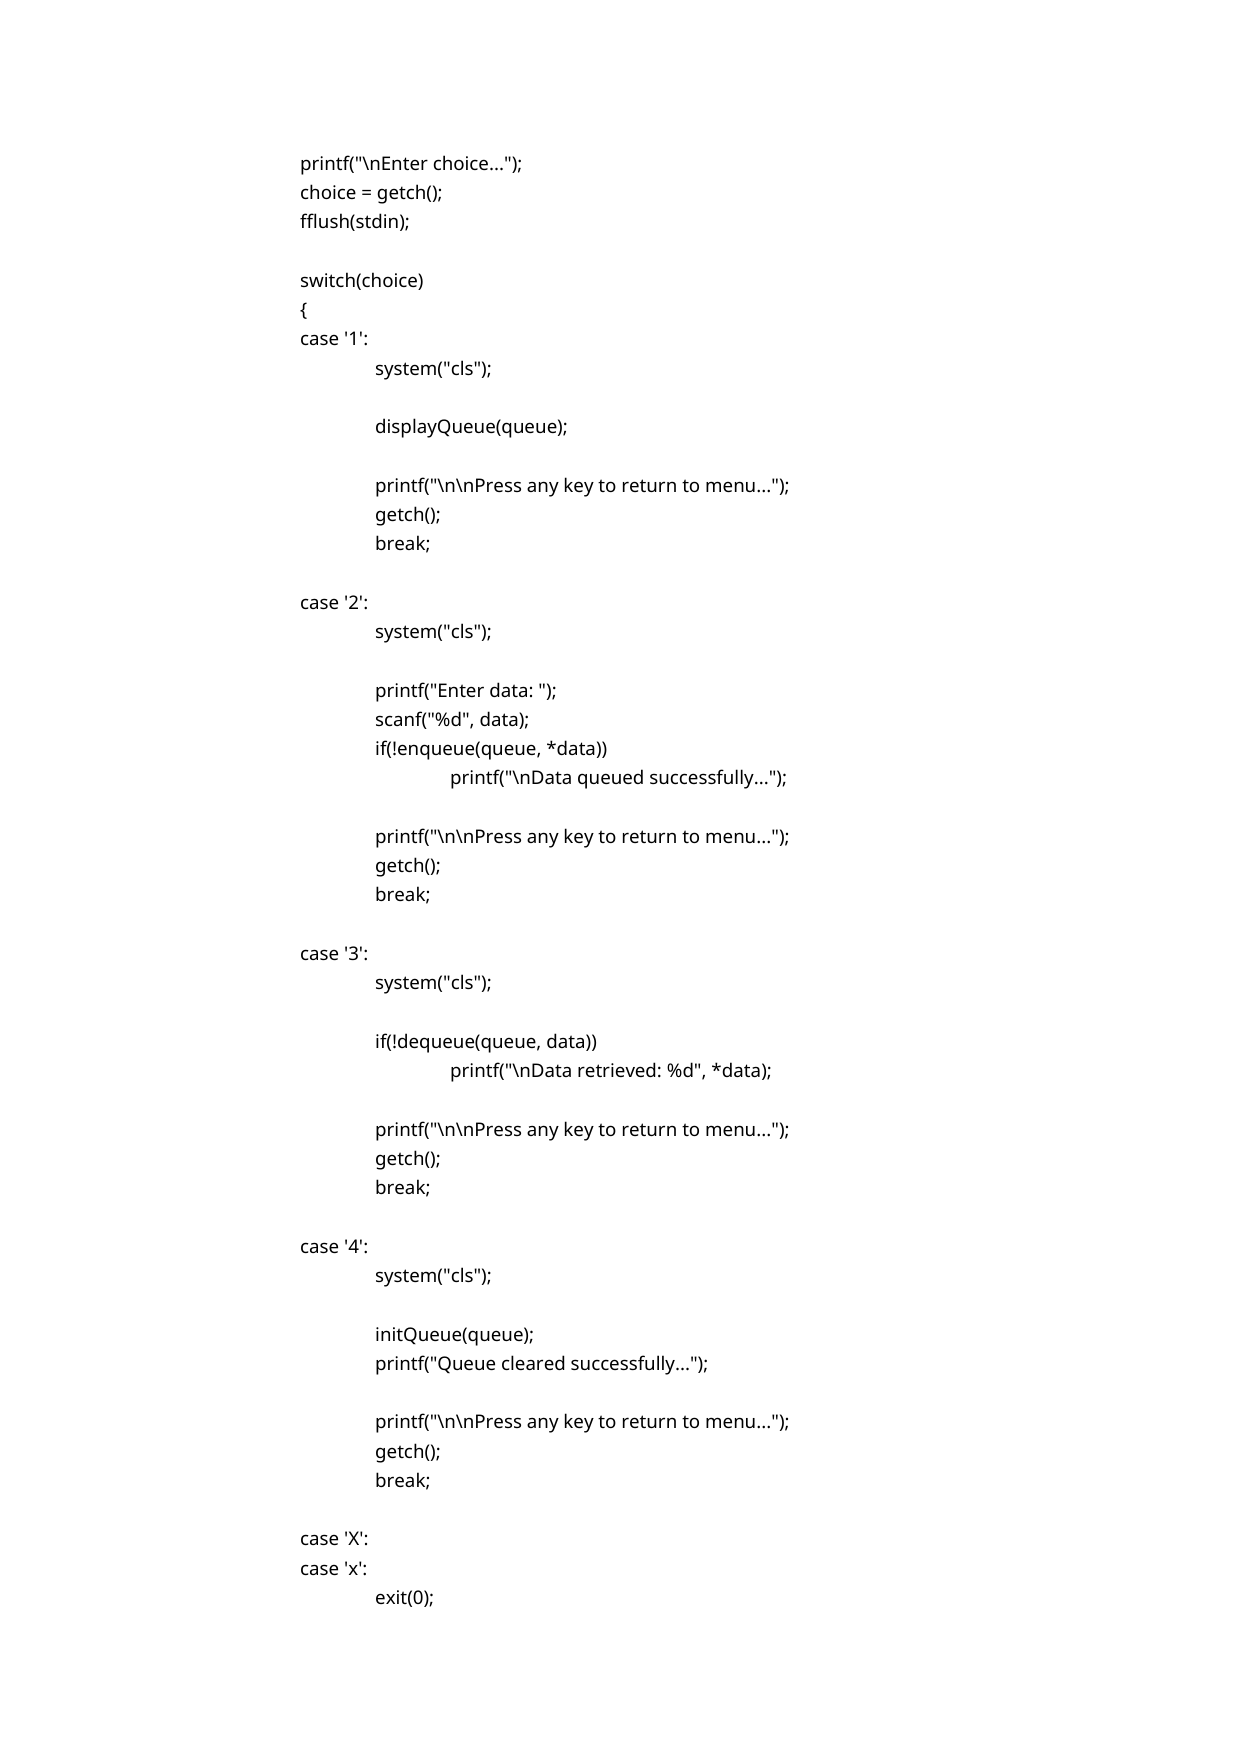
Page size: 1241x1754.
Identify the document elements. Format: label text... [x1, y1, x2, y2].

text break; [150, 882, 1090, 907]
text system("cls"); [150, 1262, 1090, 1288]
text if(!enqueue(queue, *data)) [150, 735, 1090, 761]
text getch(); [150, 1145, 1090, 1171]
text getch(); [150, 1438, 1090, 1463]
text fflush(stdin); [150, 208, 1090, 234]
text { [150, 296, 1090, 322]
text case '2': [150, 589, 1090, 614]
text case '3': [150, 940, 1090, 966]
text printf("\n\nPress any key to return to menu..."); [150, 1116, 1090, 1141]
text case '1': [150, 326, 1090, 351]
text break; [150, 1467, 1090, 1493]
text exit(0); [150, 1584, 1090, 1610]
text printf("\nData queued successfully..."); [150, 765, 1090, 790]
text displayQueue(queue); [150, 413, 1090, 439]
text printf("Queue cleared successfully..."); [150, 1350, 1090, 1376]
text printf("\n\nPress any key to return to menu..."); [150, 823, 1090, 849]
text case 'X': [150, 1526, 1090, 1551]
text initQueue(queue); [150, 1321, 1090, 1346]
text getch(); [150, 501, 1090, 527]
text printf("\nData retrieved: %d", *data); [150, 1057, 1090, 1083]
text case 'x': [150, 1555, 1090, 1581]
text choice = getch(); [150, 179, 1090, 205]
text scanf("%d", data); [150, 706, 1090, 732]
text system("cls"); [150, 618, 1090, 644]
text case '4': [150, 1233, 1090, 1258]
text break; [150, 531, 1090, 556]
text getch(); [150, 852, 1090, 878]
text printf("\nEnter choice..."); [150, 150, 1090, 176]
text system("cls"); [150, 969, 1090, 995]
text printf("\n\nPress any key to return to menu..."); [150, 472, 1090, 497]
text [150, 1409, 1090, 1434]
text printf("Enter data: "); [150, 677, 1090, 702]
text switch(choice) [150, 267, 1090, 293]
text break; [150, 1174, 1090, 1200]
text if(!dequeue(queue, data)) [150, 1028, 1090, 1054]
text system("cls"); [150, 355, 1090, 380]
